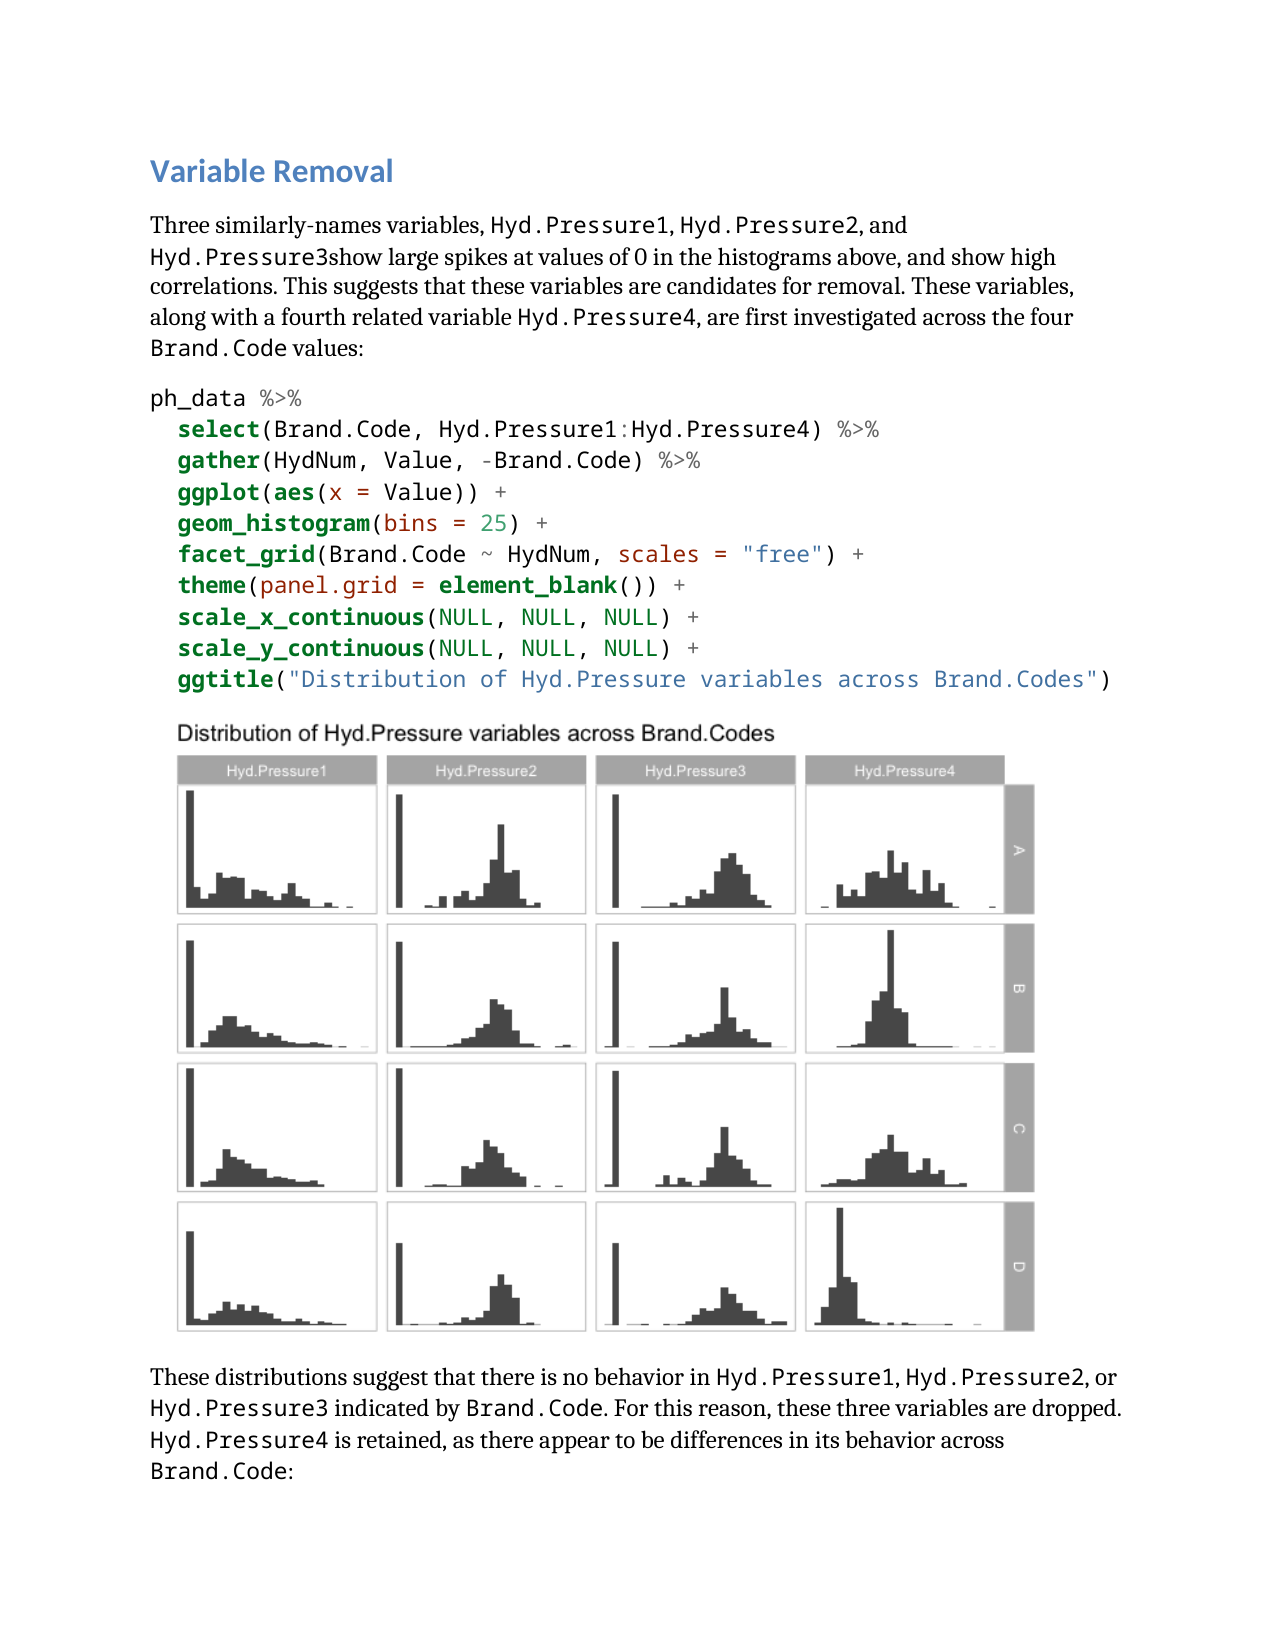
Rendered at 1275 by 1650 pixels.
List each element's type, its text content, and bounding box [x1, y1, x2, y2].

text ph_data %>% select(Brand.Code, Hyd.Pressure1:Hyd.Pressure4) %>% gather(HydNum, Value, -Brand.Code) %>% ggplot(aes(x = Value)) + geom_histogram(bins = 25) + facet_grid(Brand.Code ~ HydNum, scales = "free") + theme(panel.grid = element_blank()) + scale_x_continuous(NULL, NULL, NULL) + scale_y_continuous(NULL, NULL, NULL) + ggtitle("Distribution of Hyd.Pressure variables across Brand.Codes") [150, 382, 1125, 694]
text Three similarly-names variables, Hyd.Pressure1, Hyd.Pressure2, and Hyd.Pressure3show large spikes at values of 0 in the histograms above, and show high correlations. This suggests that these variables are candidates for removal. These variables, along with a fourth related variable Hyd.Pressure4, are first investigated across the four Brand.Code values: [150, 209, 1125, 363]
picture [168, 715, 1044, 1341]
subtitle Variable Removal [150, 150, 1125, 191]
text These distributions suggest that there is no behavior in Hyd.Pressure1, Hyd.Pressure2, or Hyd.Pressure3 indicated by Brand.Code. For this reason, these three variables are dropped. Hyd.Pressure4 is retained, as there appear to be differences in its behavior across Brand.Code: [150, 1361, 1125, 1486]
